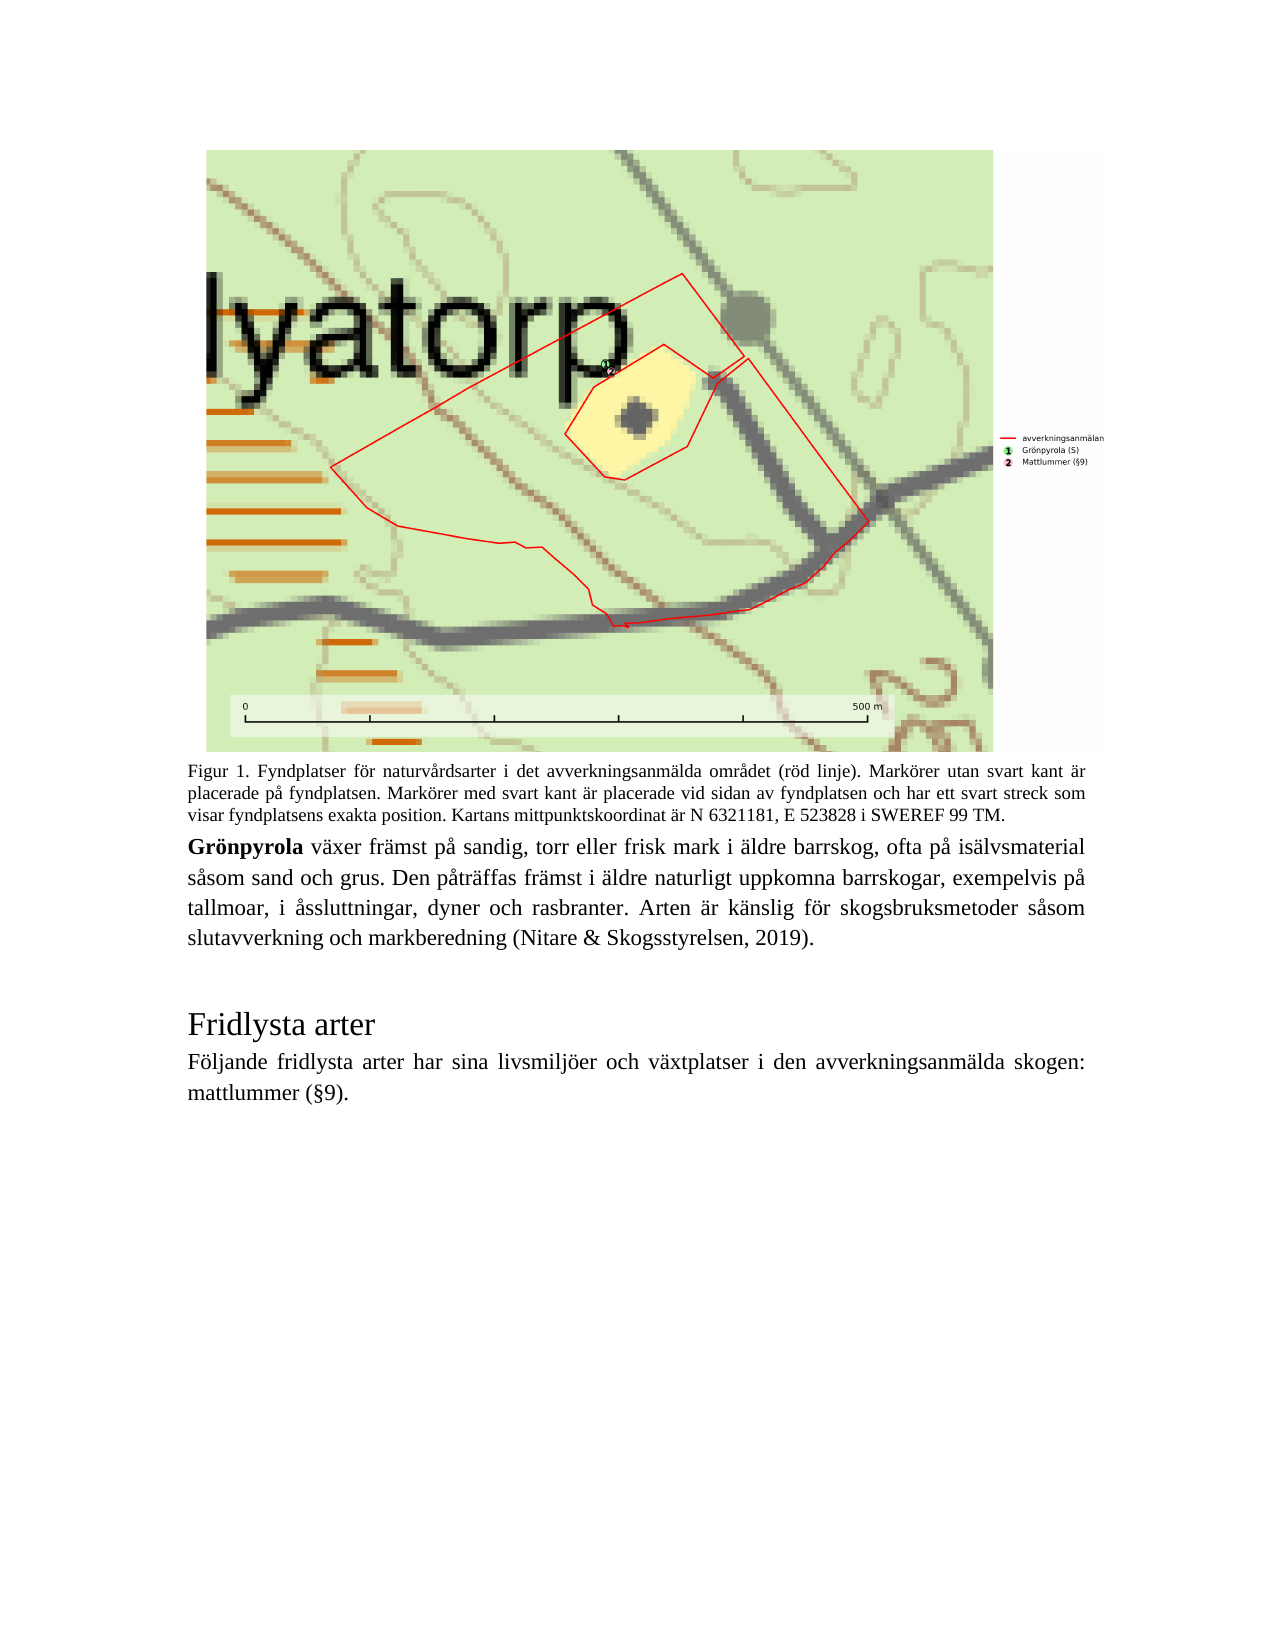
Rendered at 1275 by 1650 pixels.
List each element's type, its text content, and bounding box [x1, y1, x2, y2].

picture [206, 150, 1107, 752]
text Figur 1. Fyndplatser för naturvårdsarter i det avverkningsanmälda området (röd linje). Markörer utan svart kant är placerade på fyndplatsen. Markörer med svart kant är placerade vid sidan av fyndplatsen och har ett svart streck som visar fyndplatsens exakta position. Kartans mittpunktskoordinat är N 6321181, E 523828 i SWEREF 99 TM. [187, 760, 1087, 825]
text Grönpyrola växer främst på sandig, torr eller frisk mark i äldre barrskog, ofta på isälvsmaterial såsom sand och grus. Den påträffas främst i äldre naturligt uppkomna barrskogar, exempelvis på tallmoar, i åssluttningar, dyner och rasbranter. Arten är känslig för skogsbruksmetoder såsom slutavverkning och markberedning (Nitare & Skogsstyrelsen, 2019). [187, 833, 1087, 950]
subtitle Fridlysta arter [187, 1004, 1087, 1043]
text Följande fridlysta arter har sina livsmiljöer och växtplatser i den avverkningsanmälda skogen: mattlummer (§9). [187, 1048, 1087, 1105]
